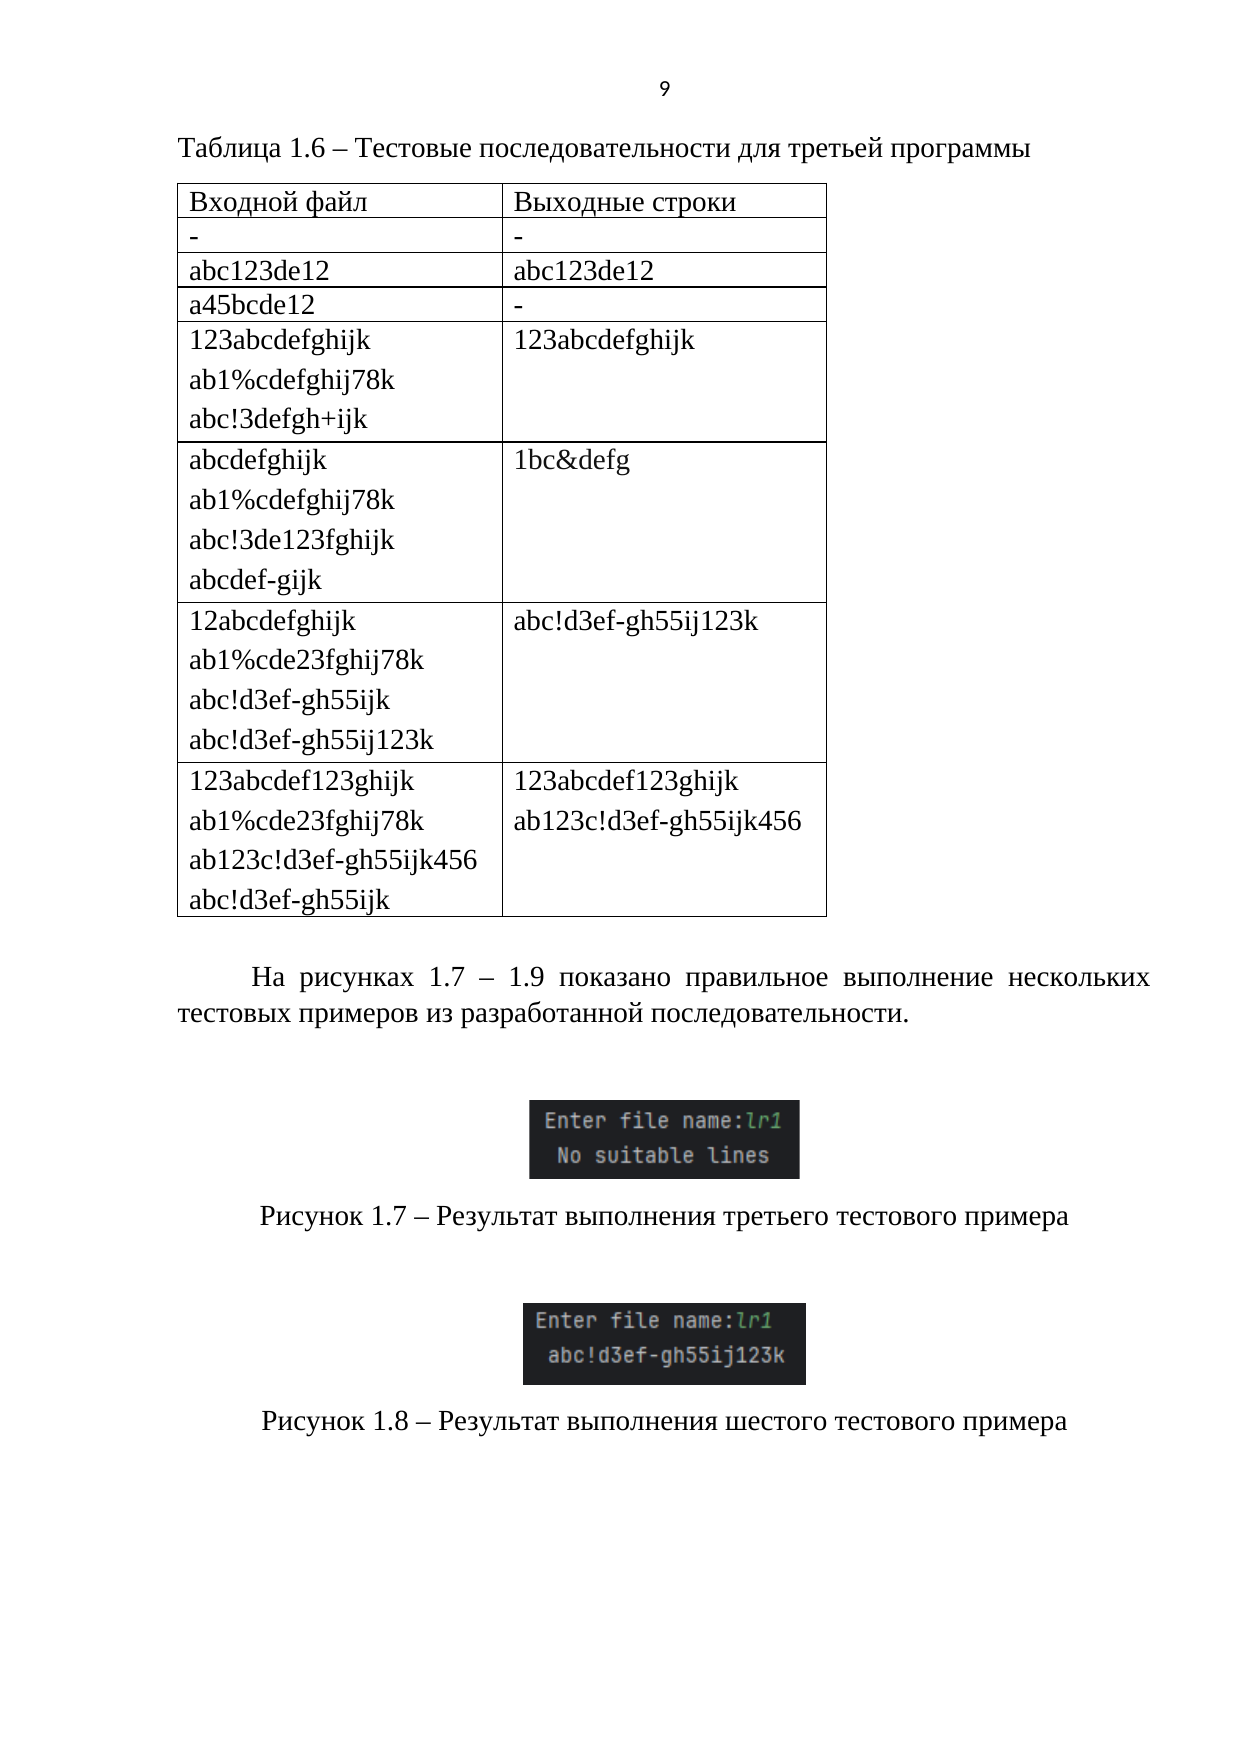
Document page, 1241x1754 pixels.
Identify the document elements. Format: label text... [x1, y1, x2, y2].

picture [523, 1303, 806, 1385]
text Таблица 1.6 – Тестовые последовательности для третьей программы [177, 130, 1152, 163]
table_cell abc123de12 [178, 253, 502, 286]
text На рисунках 1.7 – 1.9 показано правильное выполнение нескольких тестовых примеров из разработанной последовательности. [177, 959, 1152, 1029]
table_cell - [178, 218, 502, 252]
table_cell abc123de12 [503, 253, 826, 286]
table_cell abc!d3ef-gh55ij123k [503, 603, 826, 762]
text Рисунок 1.7 – Результат выполнения третьего тестового примера [177, 1198, 1152, 1231]
table_cell abcdefghijk ab1%cdefghij78k abc!3de123fghijk abcdef-gijk [178, 443, 502, 602]
table_cell 12abcdefghijk ab1%cde23fghij78k abc!d3ef-gh55ijk abc!d3ef-gh55ij123k [178, 603, 502, 762]
table_cell a45bcde12 [178, 288, 502, 321]
table_cell 123abcdef123ghijk ab123c!d3ef-gh55ijk456 [503, 763, 826, 916]
table_cell - [503, 288, 826, 321]
table_header Входной файл [178, 184, 502, 217]
table_cell 1bc&defg [503, 443, 826, 602]
table_cell - [503, 218, 826, 252]
picture [529, 1100, 800, 1179]
table_cell 123abcdef123ghijk ab1%cde23fghij78k ab123c!d3ef-gh55ijk456 abc!d3ef-gh55ijk [178, 763, 502, 916]
table_header Выходные строки [503, 184, 826, 217]
table_cell 123abcdefghijk [503, 322, 826, 441]
text Рисунок 1.8 – Результат выполнения шестого тестового примера [177, 1403, 1152, 1437]
table_cell 123abcdefghijk ab1%cdefghij78k abc!3defgh+ijk [178, 322, 502, 441]
